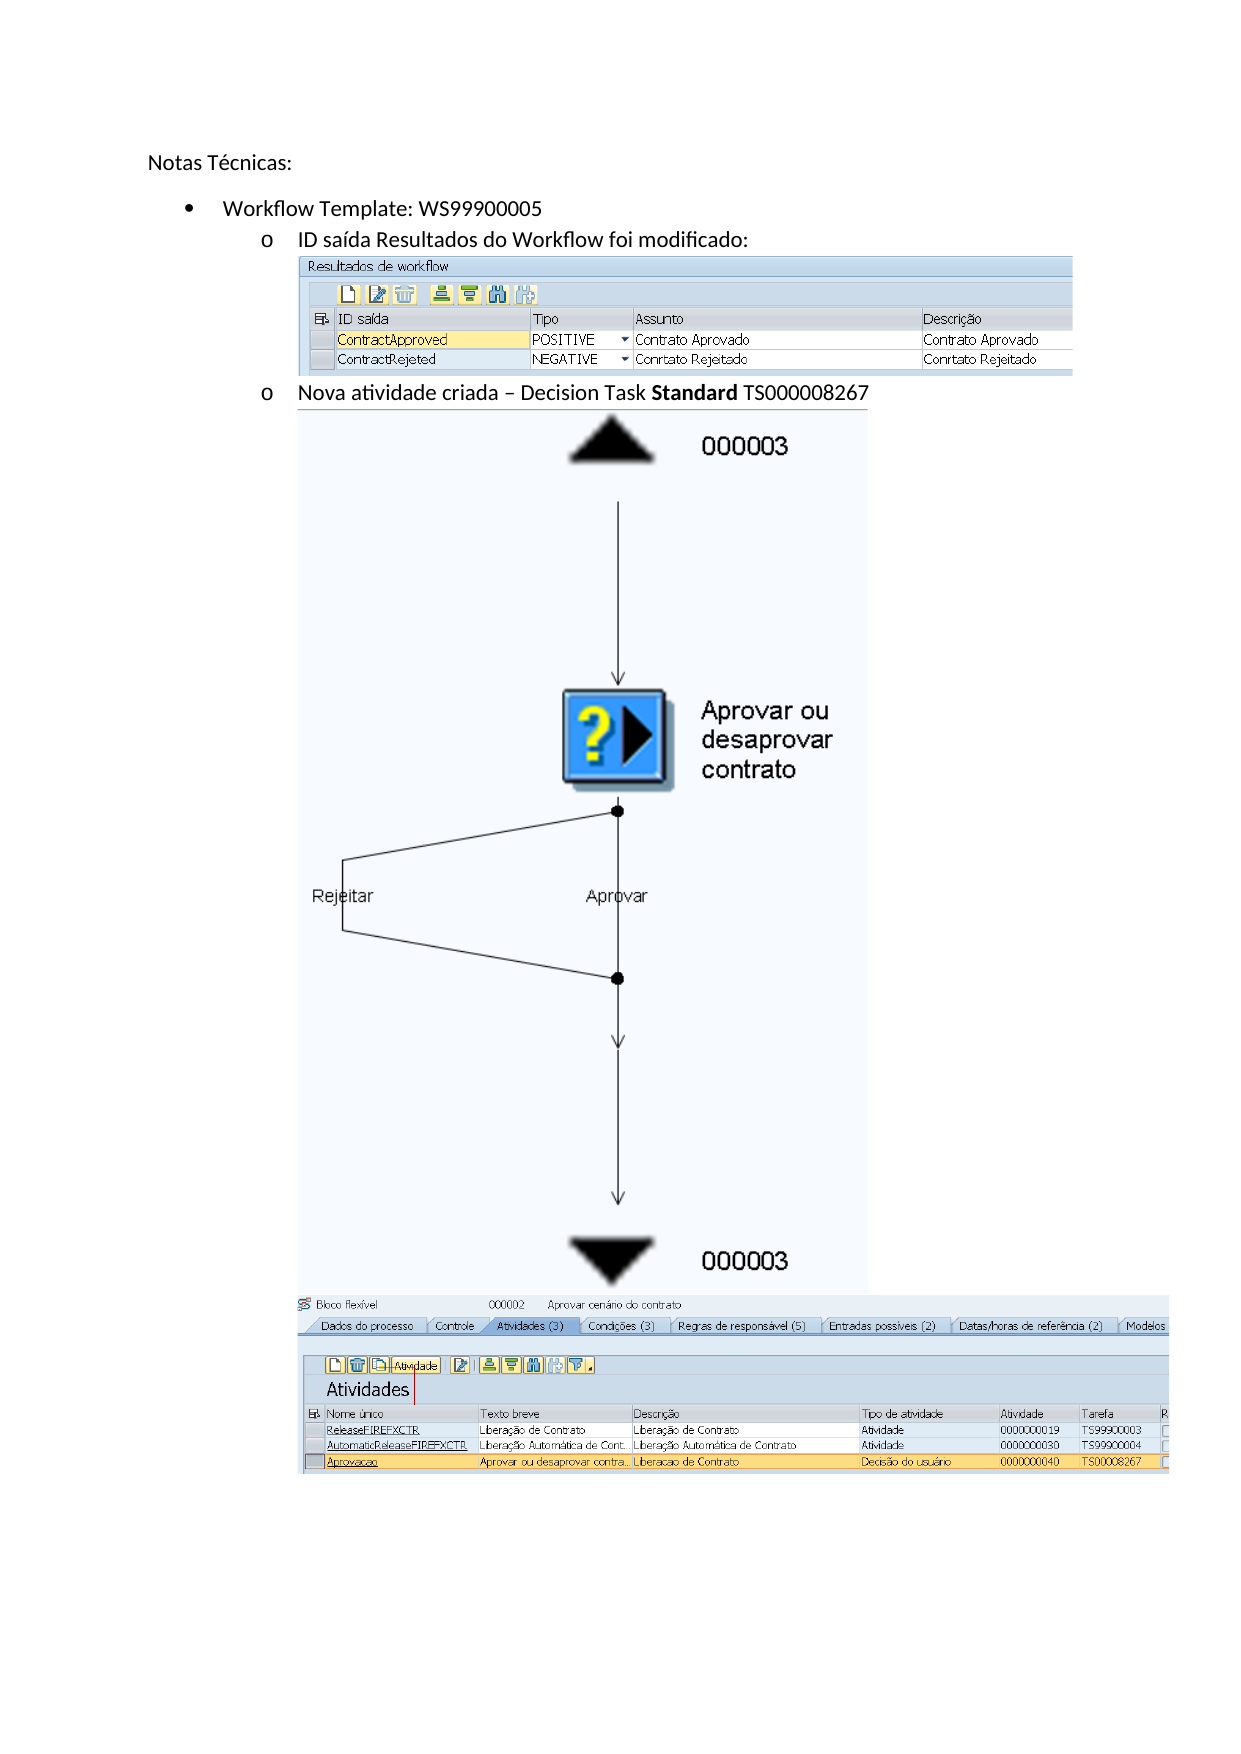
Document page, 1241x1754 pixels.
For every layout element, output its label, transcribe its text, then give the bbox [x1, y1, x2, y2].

text Notas Técnicas: [148, 148, 1093, 176]
picture [297, 409, 868, 1294]
picture [297, 1295, 1170, 1474]
list Workflow Template: WS99900005 [185, 194, 1093, 222]
picture [297, 256, 1073, 376]
